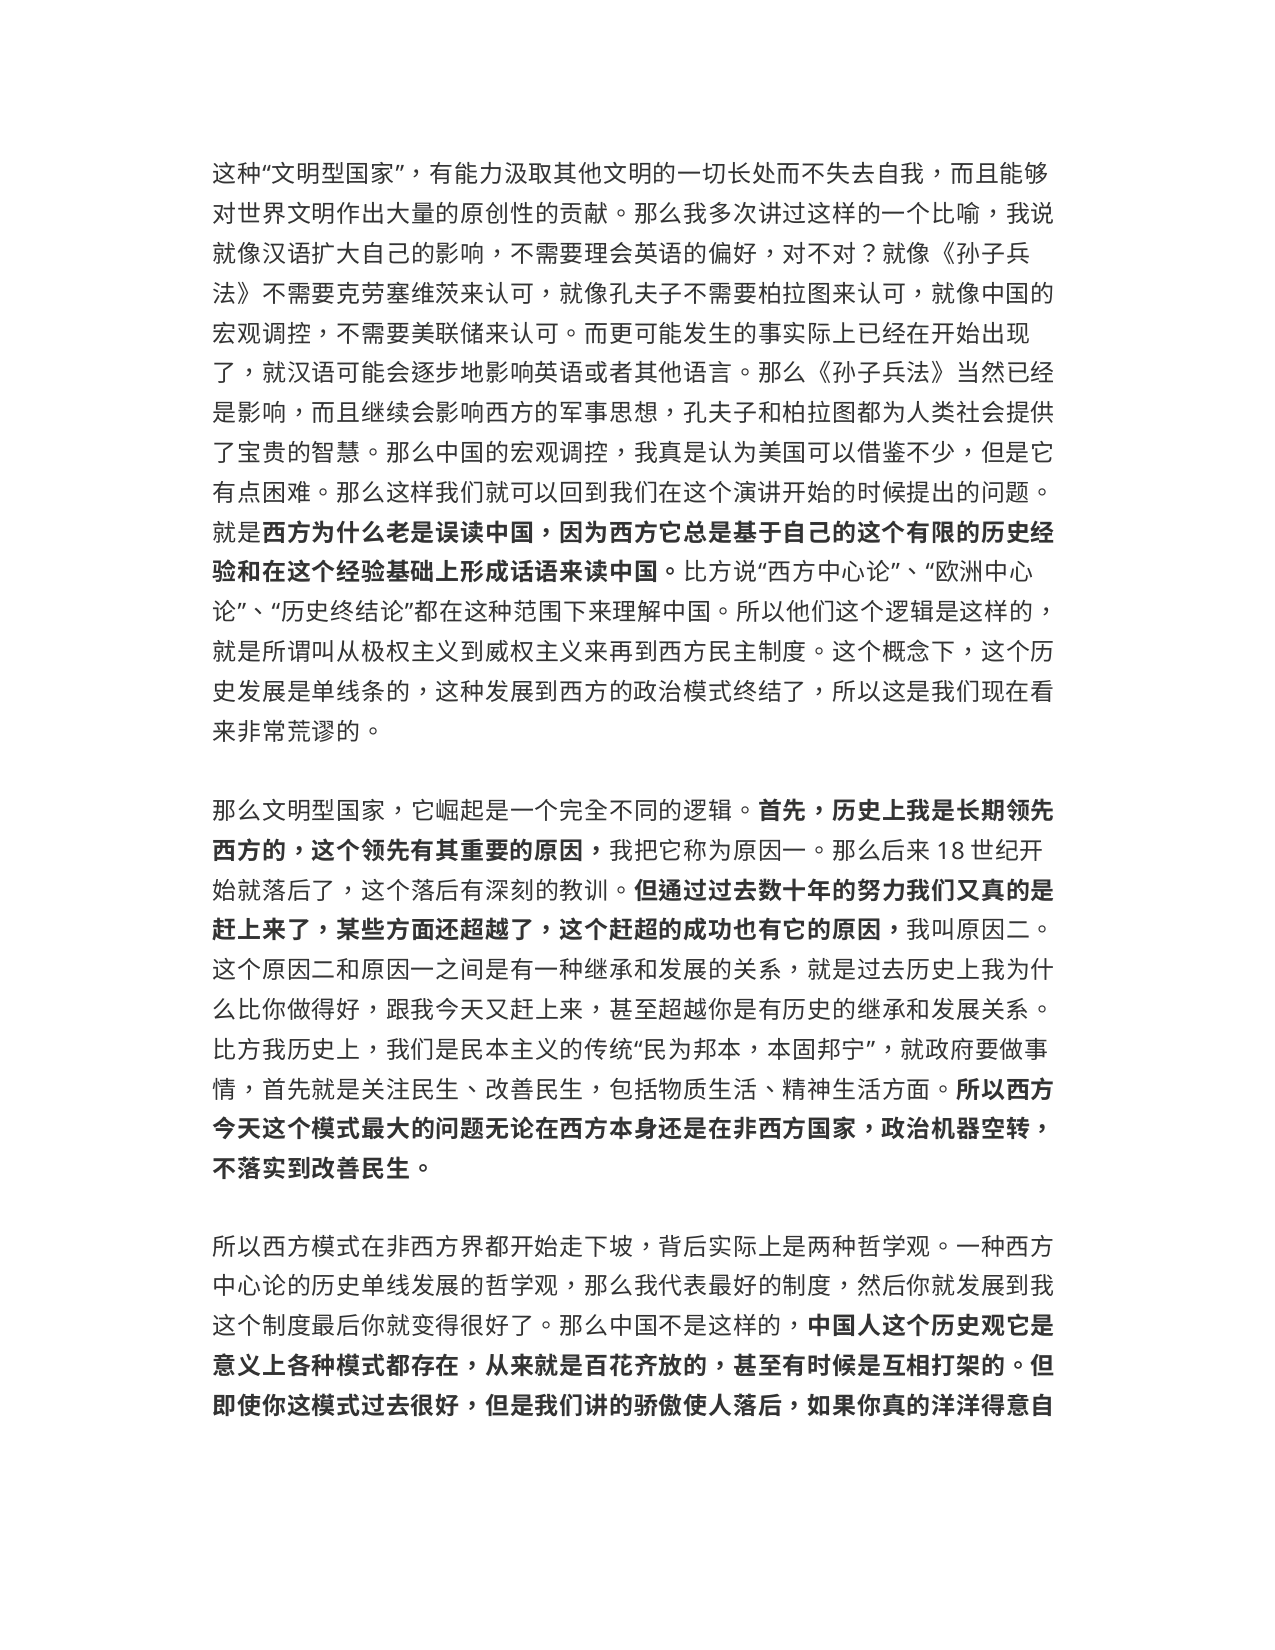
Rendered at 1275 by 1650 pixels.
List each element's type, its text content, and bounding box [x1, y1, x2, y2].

text 那么文明型国家，它崛起是一个完全不同的逻辑。首先，历史上我是长期领先西方的，这个领先有其重要的原因，我把它称为原因一。那么后来18世纪开始就落后了，这个落后有深刻的教训。但通过过去数十年的努力我们又真的是赶上来了，某些方面还超越了，这个赶超的成功也有它的原因，我叫原因二。这个原因二和原因一之间是有一种继承和发展的关系，就是过去历史上我为什么比你做得好，跟我今天又赶上来，甚至超越你是有历史的继承和发展关系。比方我历史上，我们是民本主义的传统“民为邦本，本固邦宁”，就政府要做事情，首先就是关注民生、改善民生，包括物质生活、精神生活方面。所以西方今天这个模式最大的问题无论在西方本身还是在非西方国家，政治机器空转，不落实到改善民生。 [212, 787, 1062, 1184]
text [212, 1222, 1062, 1421]
text 这种“文明型国家”，有能力汲取其他文明的一切长处而不失去自我，而且能够对世界文明作出大量的原创性的贡献。那么我多次讲过这样的一个比喻，我说就像汉语扩大自己的影响，不需要理会英语的偏好，对不对？就像《孙子兵法》不需要克劳塞维茨来认可，就像孔夫子不需要柏拉图来认可，就像中国的宏观调控，不需要美联储来认可。而更可能发生的事实际上已经在开始出现了，就汉语可能会逐步地影响英语或者其他语言。那么《孙子兵法》当然已经是影响，而且继续会影响西方的军事思想，孔夫子和柏拉图都为人类社会提供了宝贵的智慧。那么中国的宏观调控，我真是认为美国可以借鉴不少，但是它有点困难。那么这样我们就可以回到我们在这个演讲开始的时候提出的问题。就是西方为什么老是误读中国，因为西方它总是基于自己的这个有限的历史经验和在这个经验基础上形成话语来读中国。比方说“西方中心论”、“欧洲中心论”、“历史终结论”都在这种范围下来理解中国。所以他们这个逻辑是这样的，就是所谓叫从极权主义到威权主义来再到西方民主制度。这个概念下，这个历史发展是单线条的，这种发展到西方的政治模式终结了，所以这是我们现在看来非常荒谬的。 [212, 150, 1062, 747]
